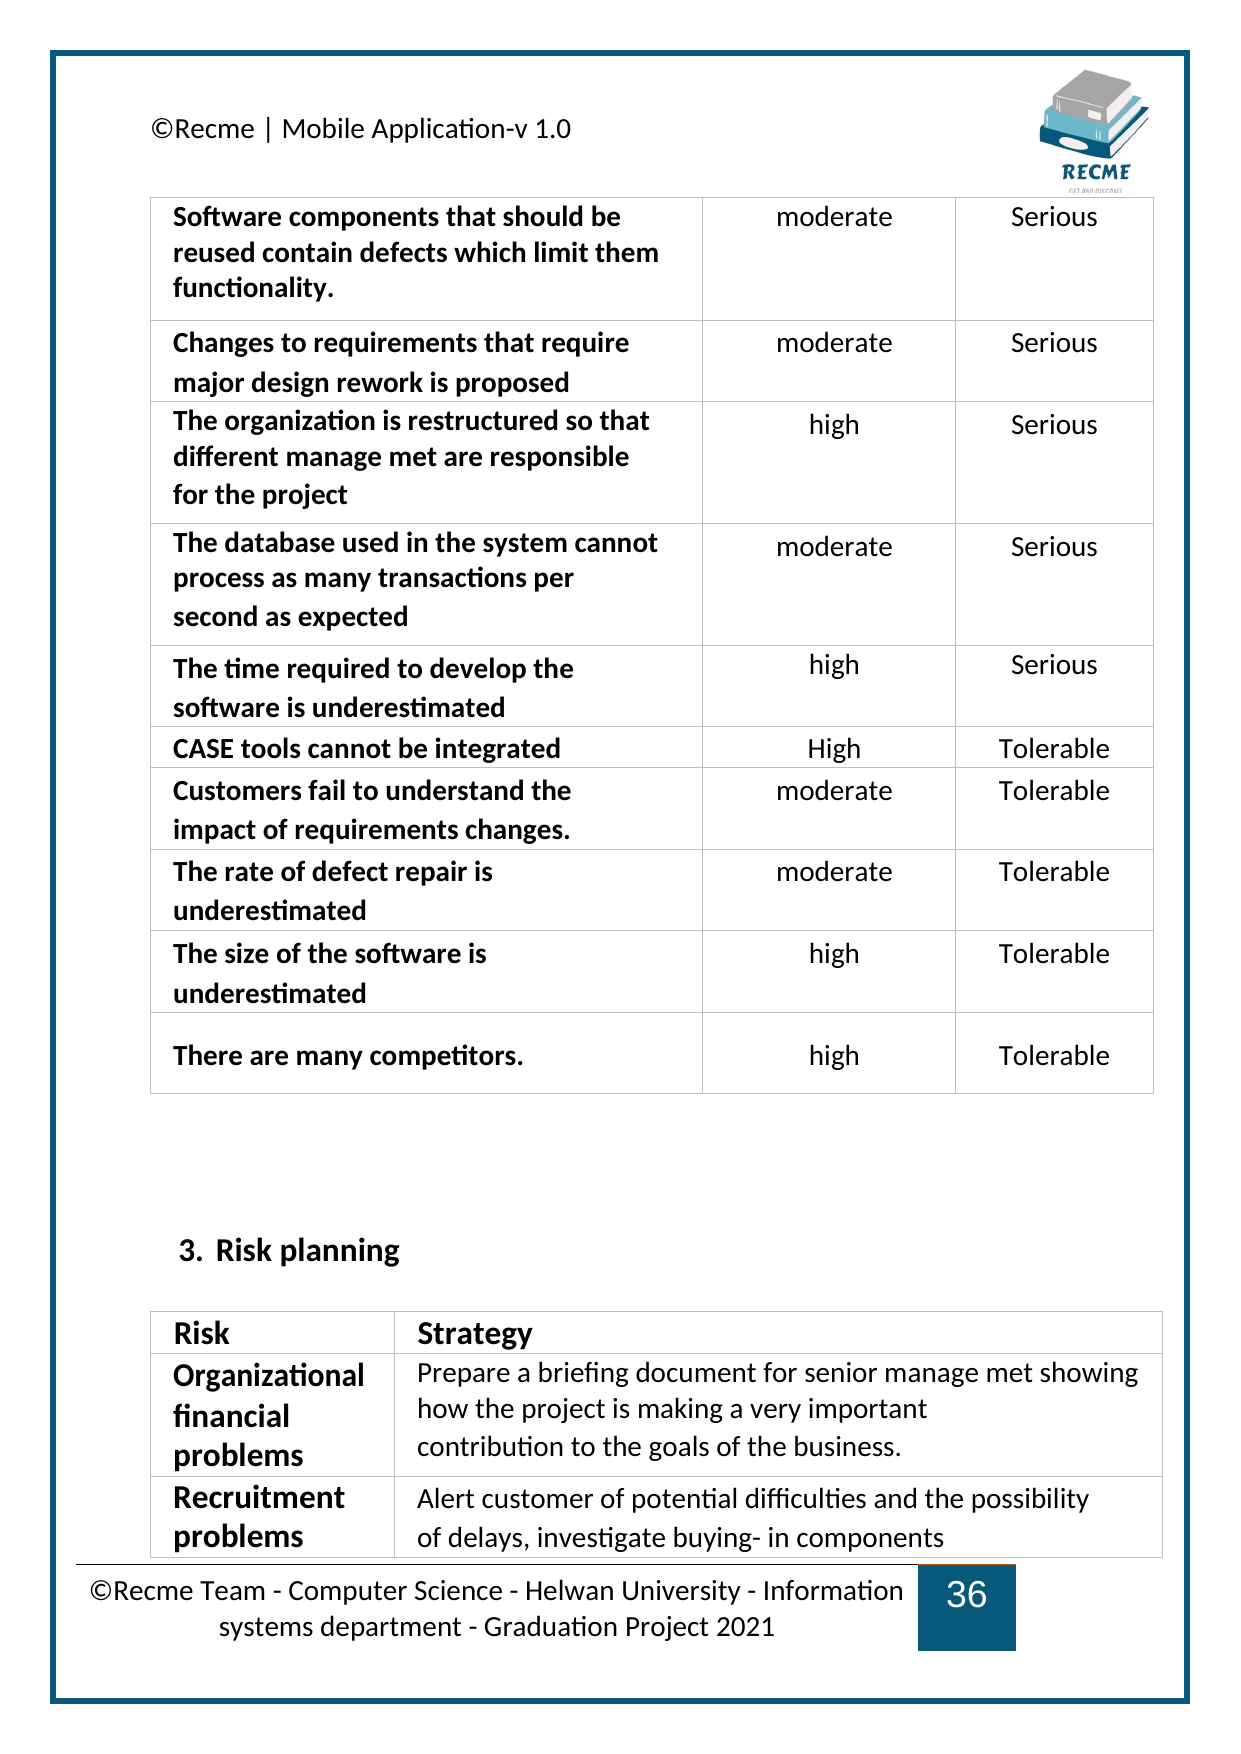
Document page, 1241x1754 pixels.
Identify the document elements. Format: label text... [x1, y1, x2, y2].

table_cell moderate [703, 768, 955, 848]
table_cell high [703, 646, 955, 726]
table_cell Tolerable [956, 727, 1153, 767]
table_cell Tolerable [956, 931, 1153, 1012]
table_cell high [703, 402, 955, 523]
table_cell CASE tools cannot be integrated [151, 727, 702, 767]
table_cell Organizational financial problems [151, 1354, 394, 1476]
list Risk planning [178, 1229, 1090, 1270]
table_cell The database used in the system cannot process as many transactions per second as expected [151, 524, 702, 645]
table_header Risk [151, 1312, 394, 1353]
table_cell Customers fail to understand the impact of requirements changes. [151, 768, 702, 848]
table_cell high [703, 931, 955, 1012]
table_cell moderate [703, 321, 955, 401]
table_cell moderate [703, 850, 955, 930]
table_cell Alert customer of potential difficulties and the possibility of delays, investigate buying- in components [395, 1477, 1162, 1557]
table_cell Serious [956, 402, 1153, 523]
table_cell Prepare a briefing document for senior manage met showing how the project is making a very important contribution to the goals of the business. [395, 1354, 1162, 1476]
table_cell Tolerable [956, 850, 1153, 930]
picture [1036, 67, 1152, 198]
table_cell high [703, 1013, 955, 1093]
table_cell High [703, 727, 955, 767]
table_cell moderate [703, 198, 955, 319]
table_cell Tolerable [956, 768, 1153, 848]
table_cell The rate of defect repair is underestimated [151, 850, 702, 930]
table_cell The time required to develop the software is underestimated [151, 646, 702, 726]
table_cell Serious [956, 646, 1153, 726]
table_cell The organization is restructured so that different manage met are responsible for the project [151, 402, 702, 523]
table_cell Changes to requirements that require major design rework is proposed [151, 321, 702, 401]
table_cell Tolerable [956, 1013, 1153, 1093]
table_cell Serious [956, 321, 1153, 401]
table_cell The size of the software is underestimated [151, 931, 702, 1012]
table_cell Serious [956, 198, 1153, 319]
table_cell Software components that should be reused contain defects which limit them functionality. [151, 198, 702, 319]
table_cell moderate [703, 524, 955, 645]
table_cell Recruitment problems [151, 1477, 394, 1557]
table_cell Serious [956, 524, 1153, 645]
table_cell There are many competitors. [151, 1013, 702, 1093]
table_header Strategy [395, 1312, 1162, 1353]
